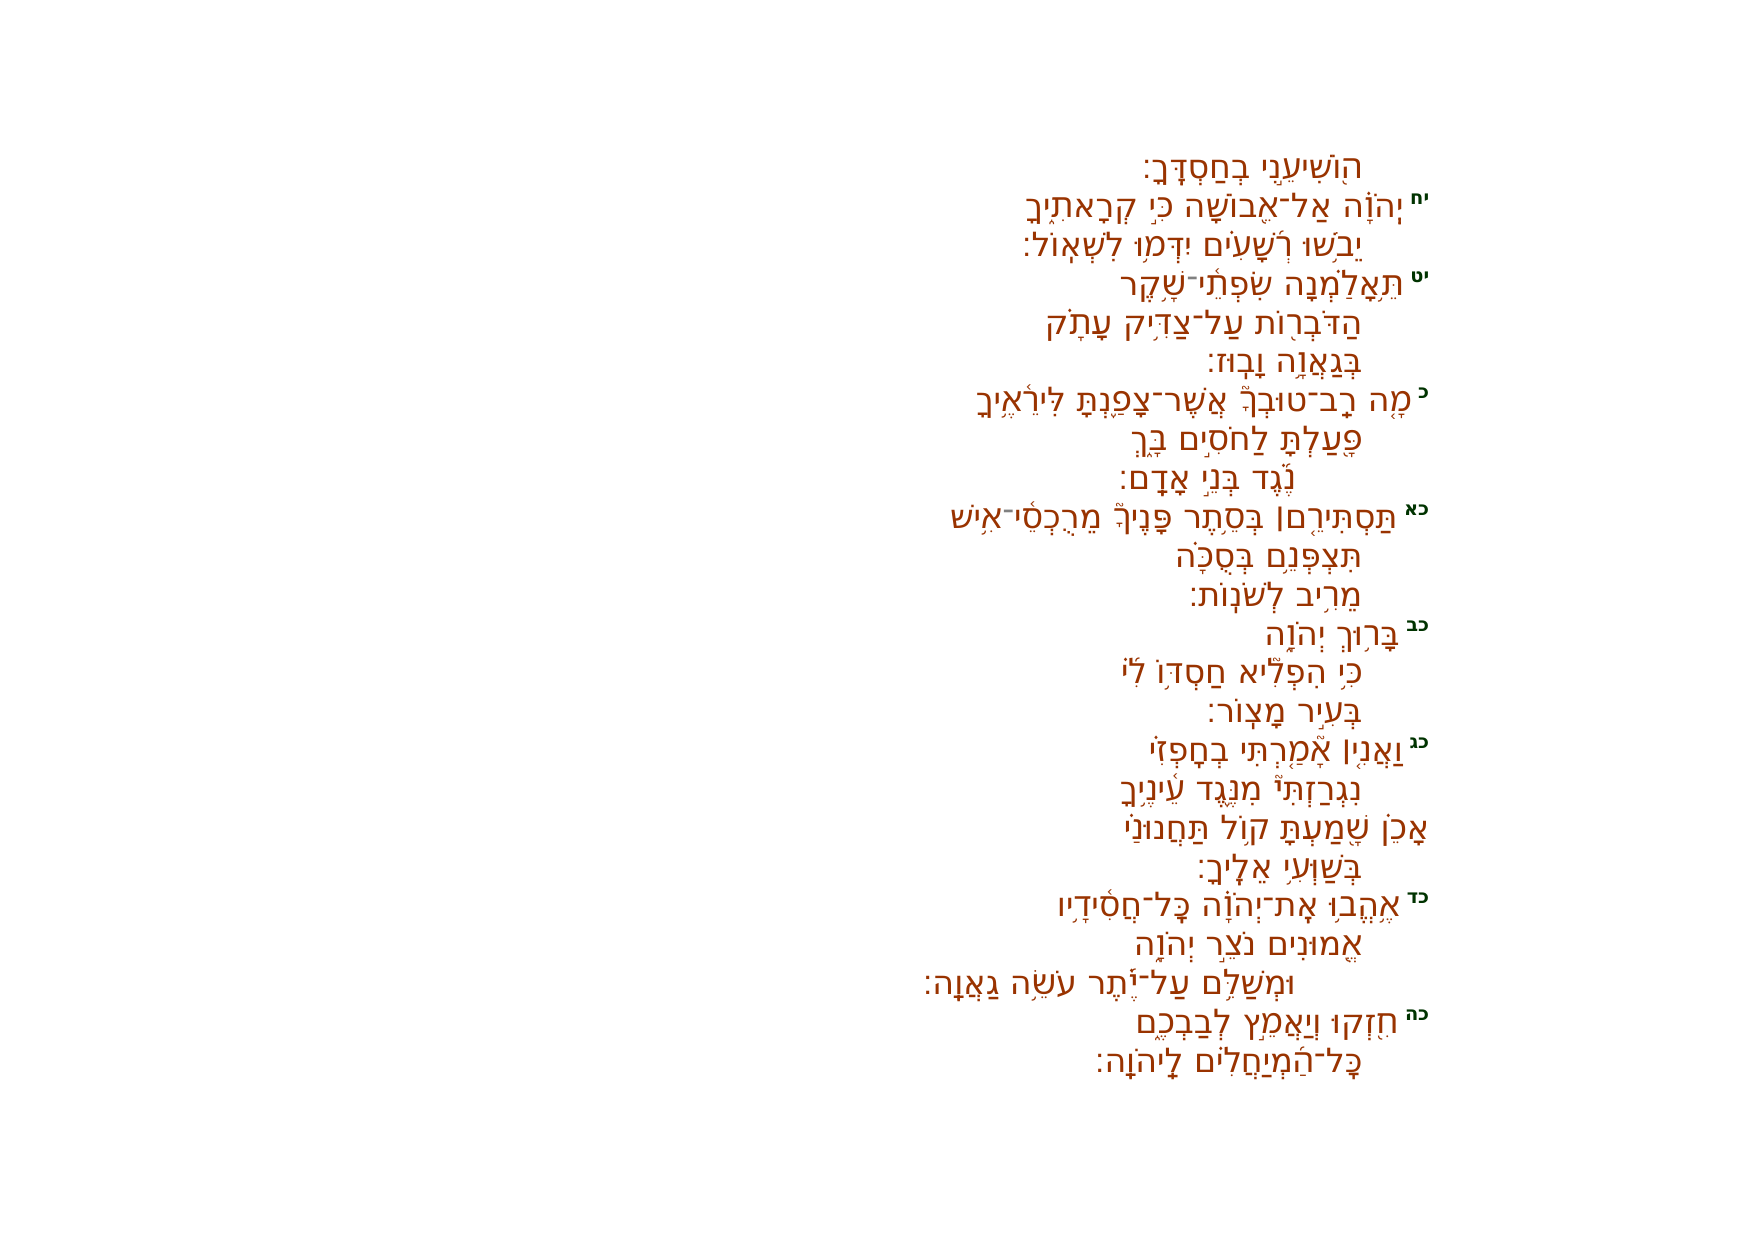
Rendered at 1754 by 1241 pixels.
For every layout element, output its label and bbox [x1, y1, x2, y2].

text [266, 148, 1488, 1080]
